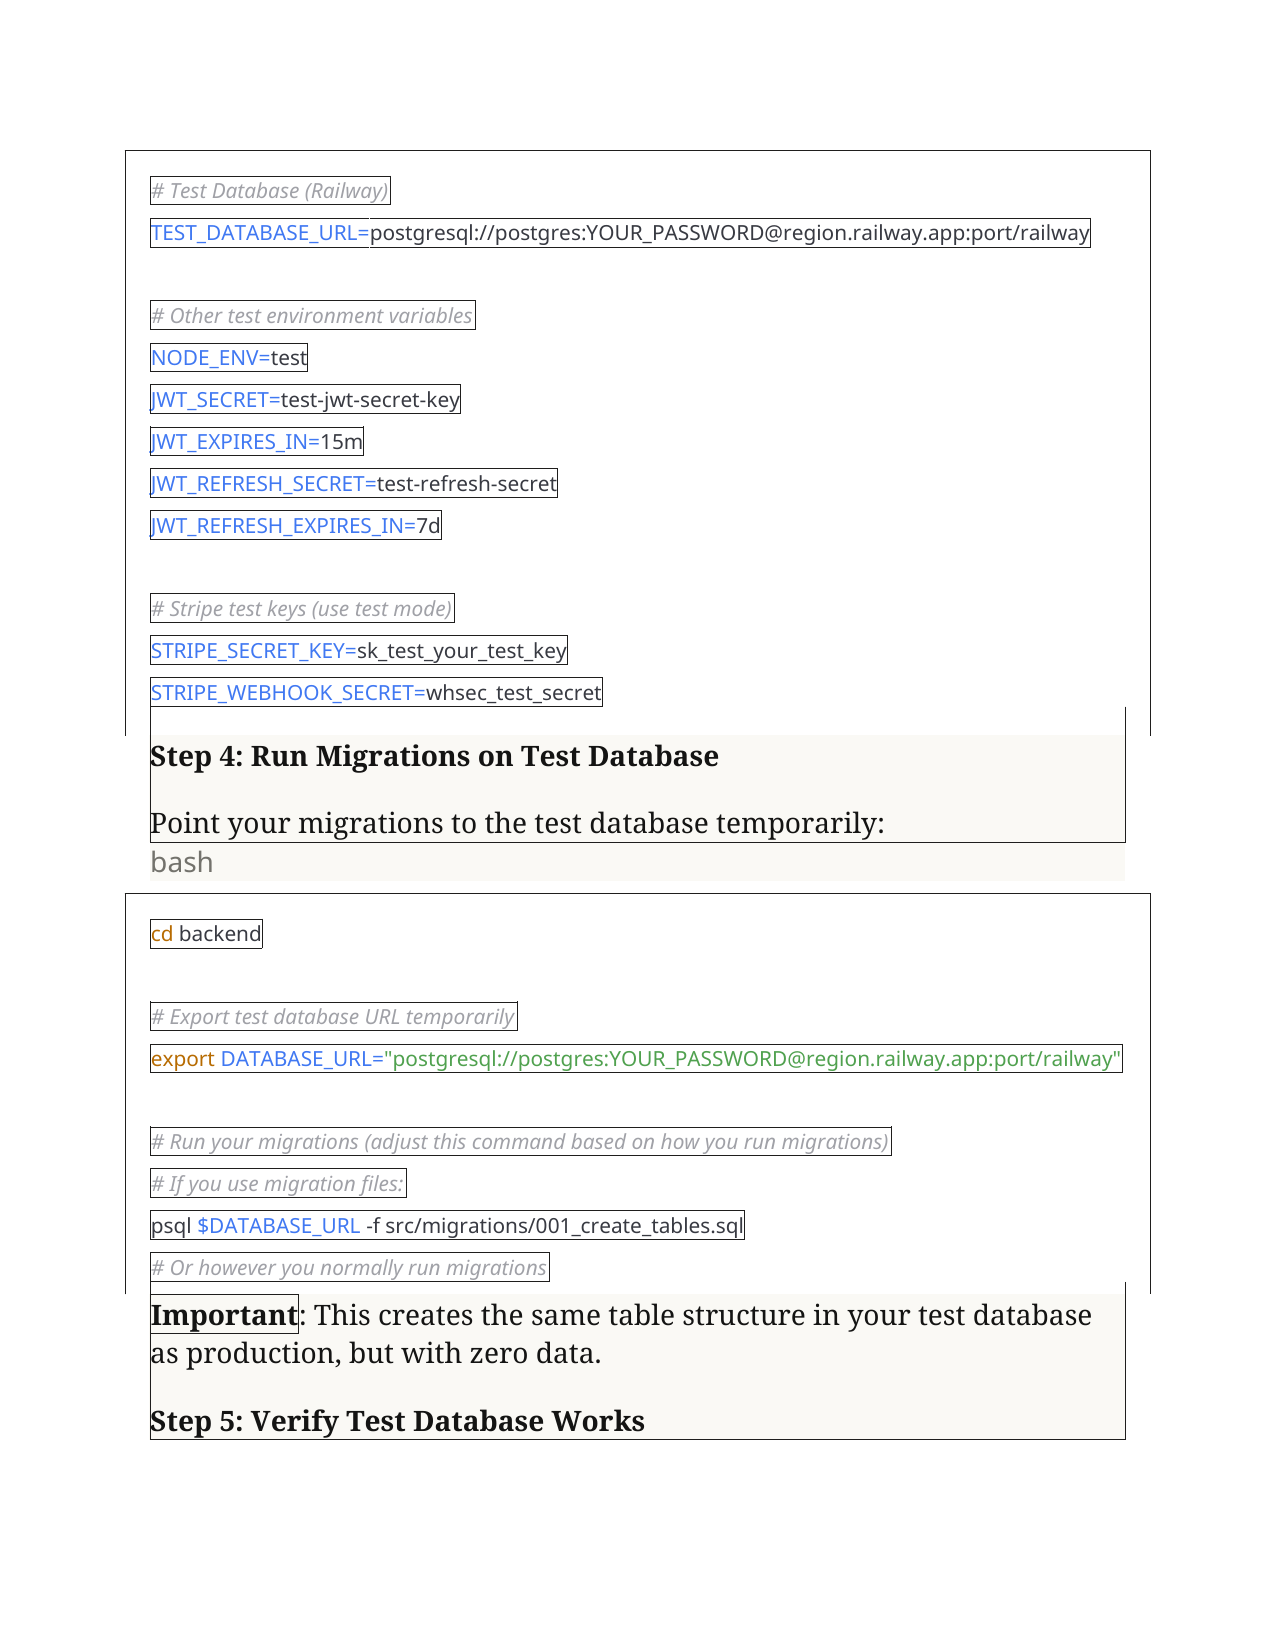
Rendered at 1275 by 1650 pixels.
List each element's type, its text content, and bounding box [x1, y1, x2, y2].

text # Other test environment variables [126, 275, 1150, 317]
text JWT_EXPIRES_IN=15m [126, 401, 1150, 443]
text Point your migrations to the test database temporarily: [151, 803, 1125, 842]
text export DATABASE_URL="postgresql://postgres:YOUR_PASSWORD@region.railway.app:port/railway" [126, 1018, 1150, 1073]
text # Stripe test keys (use test mode) [126, 568, 1150, 610]
text STRIPE_SECRET_KEY=sk_test_your_test_key [126, 610, 1150, 652]
text STRIPE_WEBHOOK_SECRET=whsec_test_secret [126, 652, 1150, 707]
text psql $DATABASE_URL -f src/migrations/001_create_tables.sql [126, 1185, 1150, 1227]
text NODE_ENV=test [126, 317, 1150, 359]
text JWT_REFRESH_EXPIRES_IN=7d [126, 485, 1150, 540]
text # Or however you normally run migrations [126, 1227, 1150, 1282]
text Step 5: Verify Test Database Works [151, 1401, 1125, 1439]
text # Export test database URL temporarily [126, 976, 1150, 1018]
text # If you use migration files: [126, 1143, 1150, 1185]
text TEST_DATABASE_URL=postgresql://postgres:YOUR_PASSWORD@region.railway.app:port/railway [126, 192, 1150, 247]
text bash [150, 843, 1125, 881]
text # Test Database (Railway) [126, 151, 1150, 192]
text cd backend [126, 894, 1150, 948]
text Step 4: Run Migrations on Test Database [151, 735, 1125, 774]
text JWT_SECRET=test-jwt-secret-key [126, 359, 1150, 401]
text Important: This creates the same table structure in your test database as production, but with zero data. [151, 1294, 1125, 1372]
text # Run your migrations (adjust this command based on how you run migrations) [126, 1101, 1150, 1143]
text JWT_REFRESH_SECRET=test-refresh-secret [126, 443, 1150, 485]
